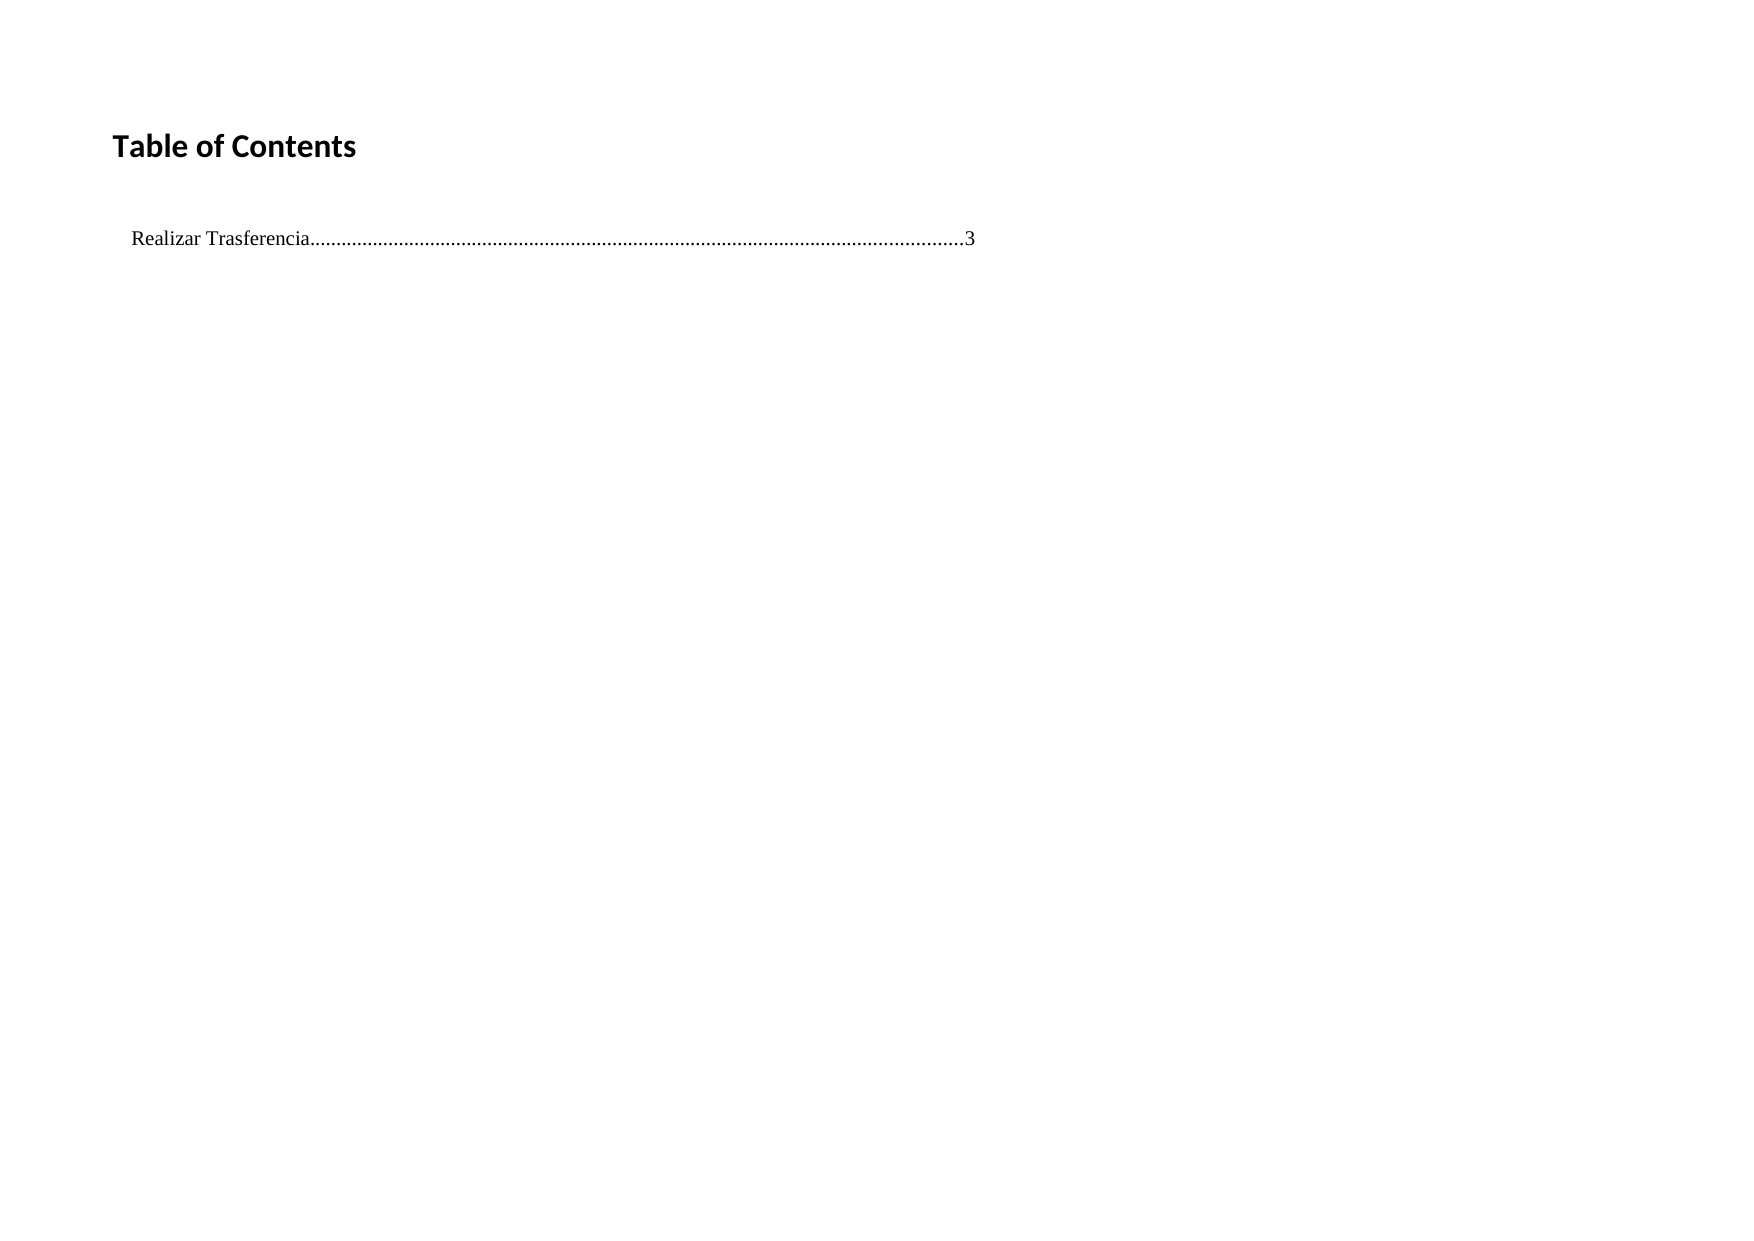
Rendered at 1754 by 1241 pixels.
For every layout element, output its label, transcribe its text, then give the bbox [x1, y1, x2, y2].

text Realizar Trasferencia 3 [131, 225, 1566, 250]
subtitle Table of Contents [112, 137, 1641, 162]
